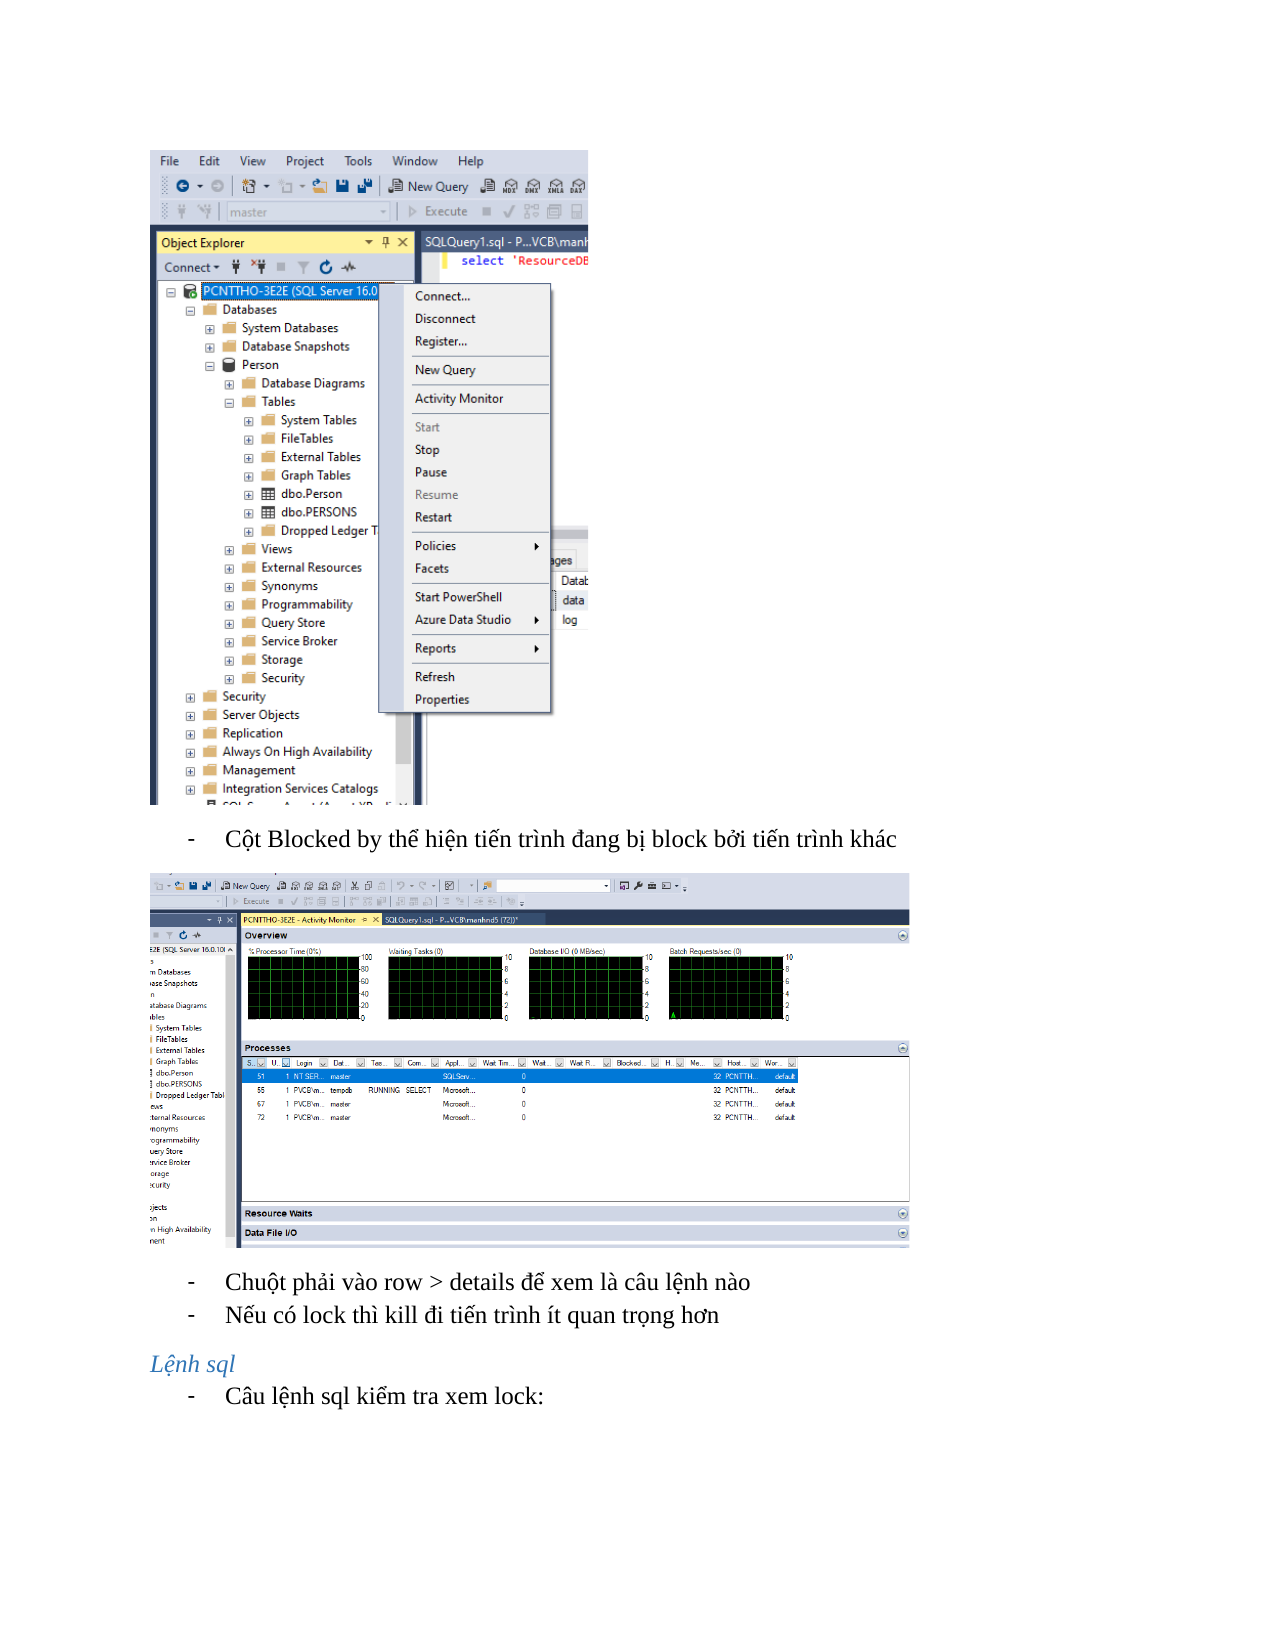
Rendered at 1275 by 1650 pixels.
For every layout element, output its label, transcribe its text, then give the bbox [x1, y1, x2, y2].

picture [150, 150, 589, 805]
subtitle Lệnh sql [150, 1349, 1125, 1378]
list Câu lệnh sql kiểm tra xem lock: [187, 1380, 1125, 1410]
list Cột Blocked by thể hiện tiến trình đang bị block bởi tiến trình khác [187, 823, 1125, 854]
list Chuột phải vào row > details để xem là câu lệnh nào [187, 1266, 1125, 1297]
picture [150, 873, 910, 1248]
list Nếu có lock thì kill đi tiến trình ít quan trọng hơn [187, 1299, 1125, 1330]
